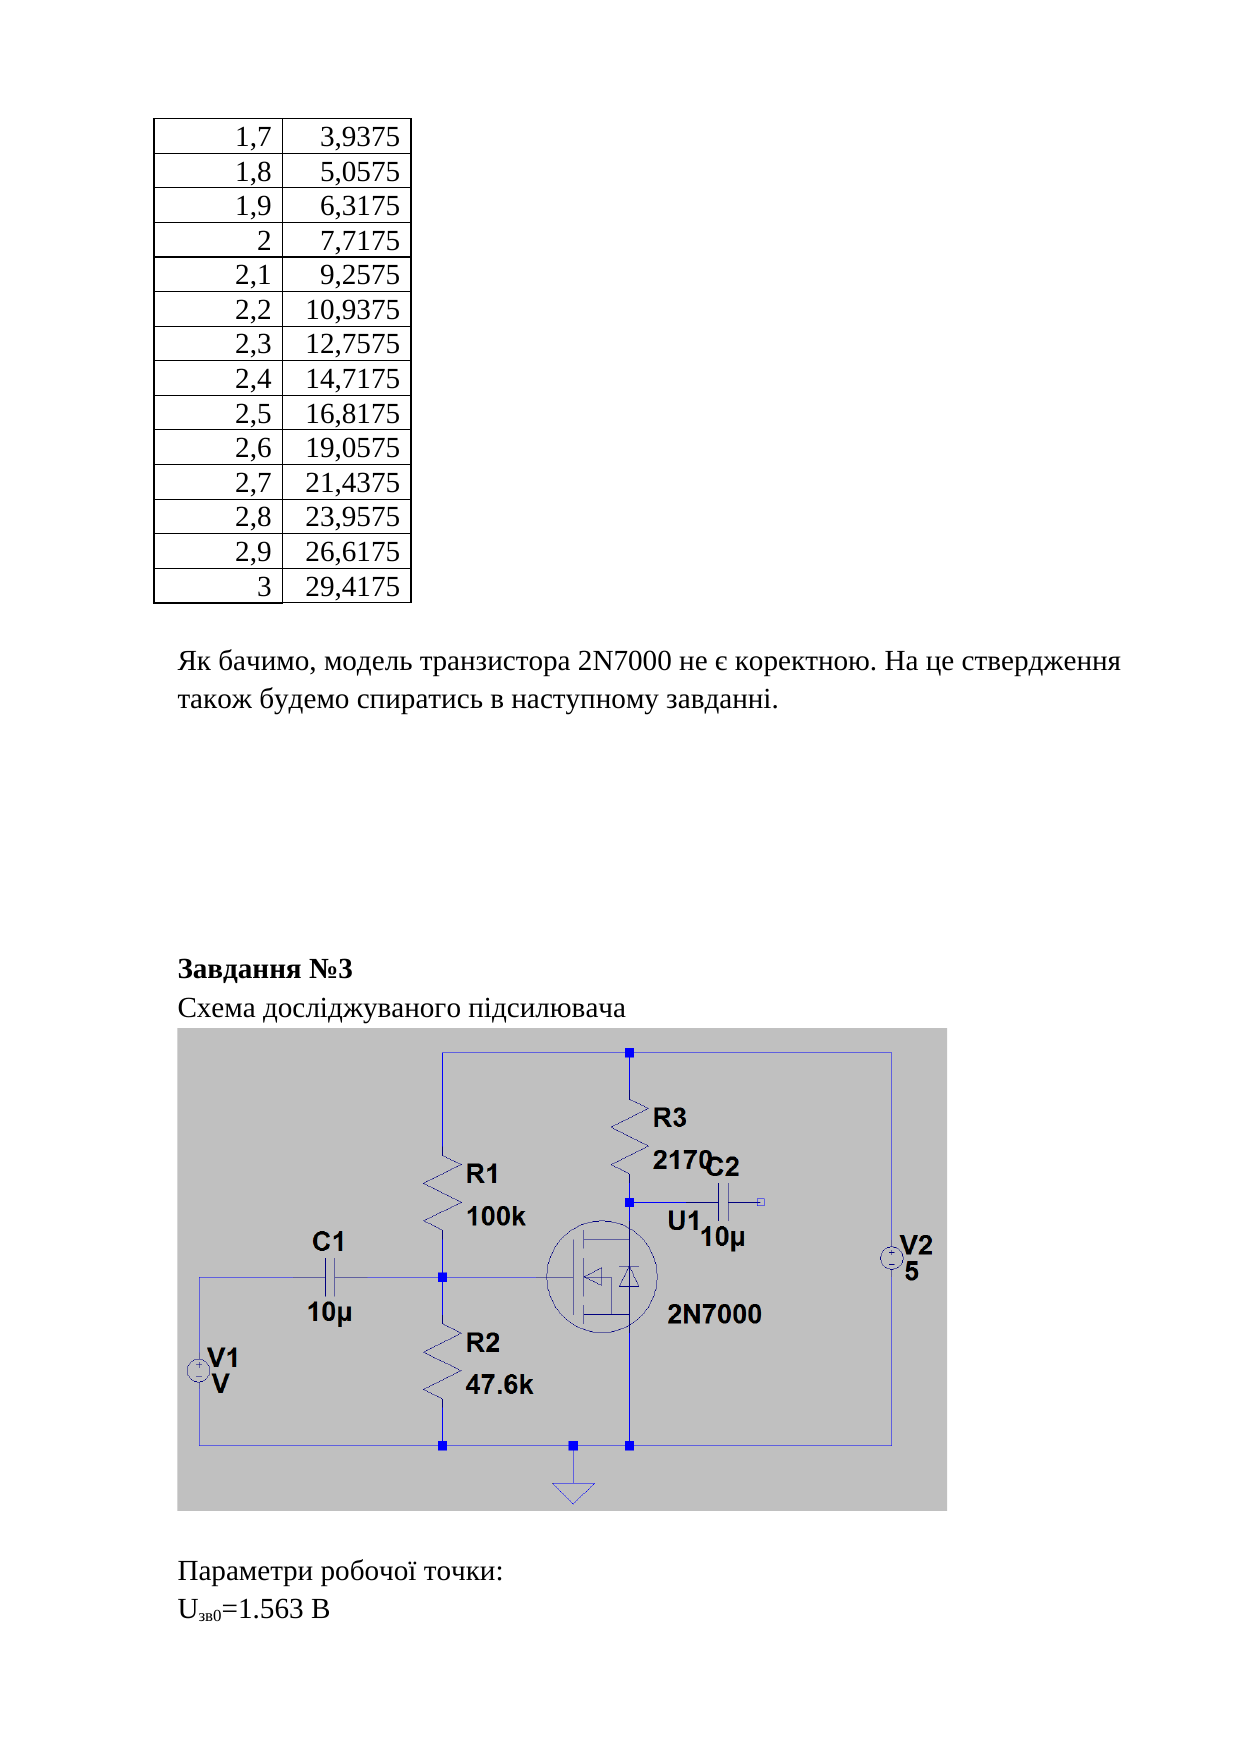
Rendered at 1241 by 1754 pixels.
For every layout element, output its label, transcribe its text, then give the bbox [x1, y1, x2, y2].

table_cell 1,9 [155, 188, 282, 222]
table_cell 12,7575 [283, 327, 410, 360]
table_cell 2 [155, 223, 282, 256]
table_cell 2,3 [155, 327, 282, 360]
table_cell 2,4 [155, 361, 282, 395]
table_cell 3,9375 [283, 119, 410, 153]
text Параметри робочої точки: [177, 1553, 1152, 1586]
text Як бачимо, модель транзистора 2N7000 не є коректною. На це ствердження також будемо спиратись в наступному завданні. [177, 643, 1152, 715]
table_cell 16,8175 [283, 396, 410, 429]
table_cell 3 [155, 569, 282, 602]
table_cell 7,7175 [283, 223, 410, 256]
table_cell 2,9 [155, 534, 282, 568]
table_cell 9,2575 [283, 258, 410, 291]
table_cell 2,2 [155, 292, 282, 326]
table_cell 21,4375 [283, 465, 410, 498]
table_cell 10,9375 [283, 292, 410, 326]
text Схема досліджуваного підсилювача [177, 990, 1152, 1023]
text Uзв0=1.563 В [177, 1591, 1152, 1625]
table_cell 5,0575 [283, 154, 410, 187]
table_cell 2,8 [155, 500, 282, 533]
table_cell 26,6175 [283, 534, 410, 568]
table_cell 14,7175 [283, 361, 410, 395]
picture [177, 1028, 948, 1511]
table_cell 2,6 [155, 430, 282, 464]
table_cell 29,4175 [283, 569, 410, 602]
table_cell 19,0575 [283, 430, 410, 464]
table_cell 2,5 [155, 396, 282, 429]
table_cell 2,1 [155, 258, 282, 291]
text Завдання №3 [177, 951, 1152, 985]
table_cell 1,8 [155, 154, 282, 187]
table_cell 23,9575 [283, 500, 410, 533]
table_cell 2,7 [155, 465, 282, 498]
table_cell 6,3175 [283, 188, 410, 222]
table_cell 1,7 [155, 119, 282, 153]
